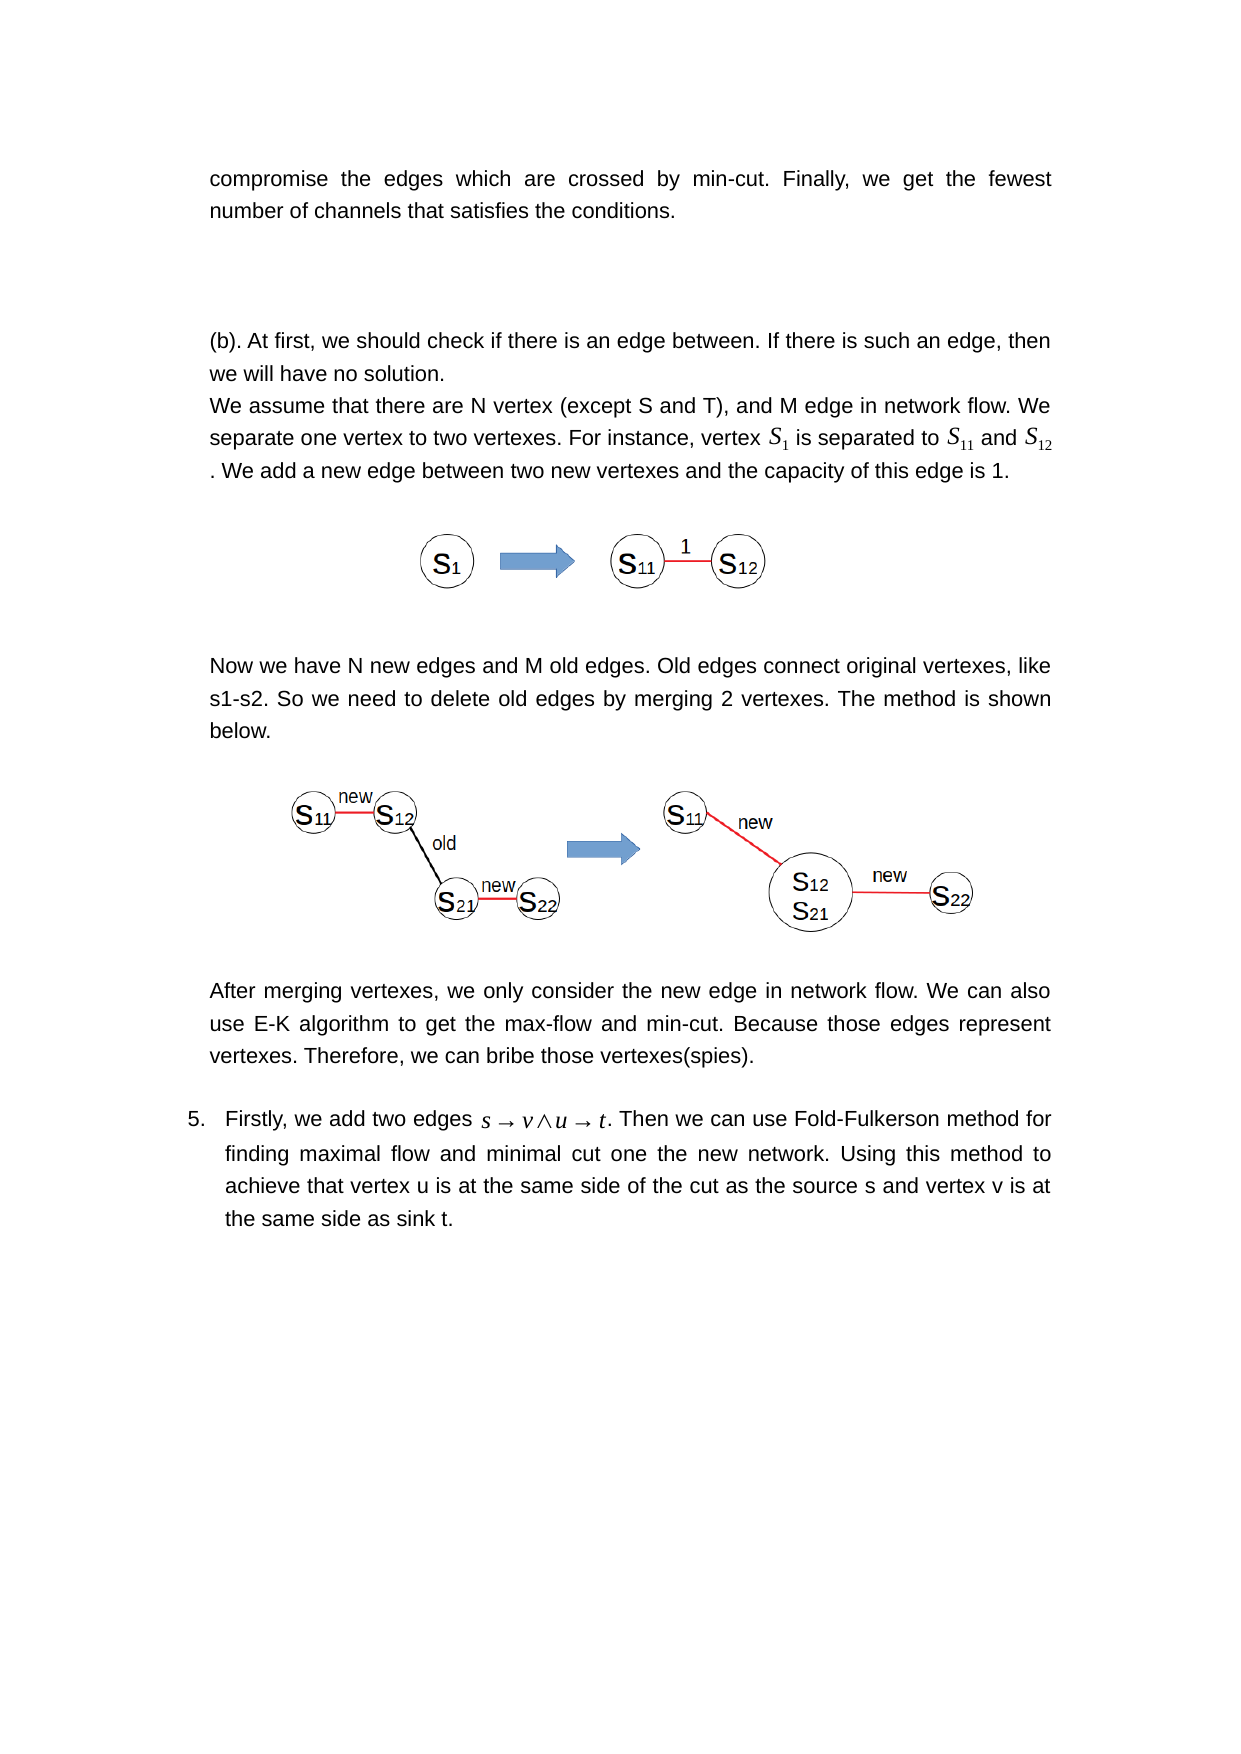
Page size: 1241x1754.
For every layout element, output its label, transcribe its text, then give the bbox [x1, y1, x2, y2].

picture [262, 747, 1000, 963]
text After merging vertexes, we only consider the new edge in network flow. We can also use E-K algorithm to get the max-flow and min-cut. Because those edges represent vertexes. Therefore, we can bribe those vertexes(spies). [209, 974, 1053, 1072]
list Firstly, we add two edges . Then we can use Fold-Fulkerson method for finding maximal flow and minimal cut one the new network. Using this method to achieve that vertex u is at the same side of the cut as the source s and vertex v is at the same side as sink t. [187, 1104, 1053, 1234]
picture [375, 487, 887, 628]
text Now we have N new edges and M old edges. Old edges connect original vertexes, like s1-s2. So we need to delete old edges by merging 2 vertexes. The method is shown below. [209, 649, 1053, 747]
text (b). At first, we should check if there is an edge between. If there is such an edge, then we will have no solution. [209, 324, 1053, 389]
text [209, 162, 1053, 227]
text We assume that there are N vertex (except S and T), and M edge in network flow. We separate one vertex to two vertexes. For instance, vertex is separated to and . We add a new edge between two new vertexes and the capacity of this edge is 1. [209, 389, 1053, 487]
